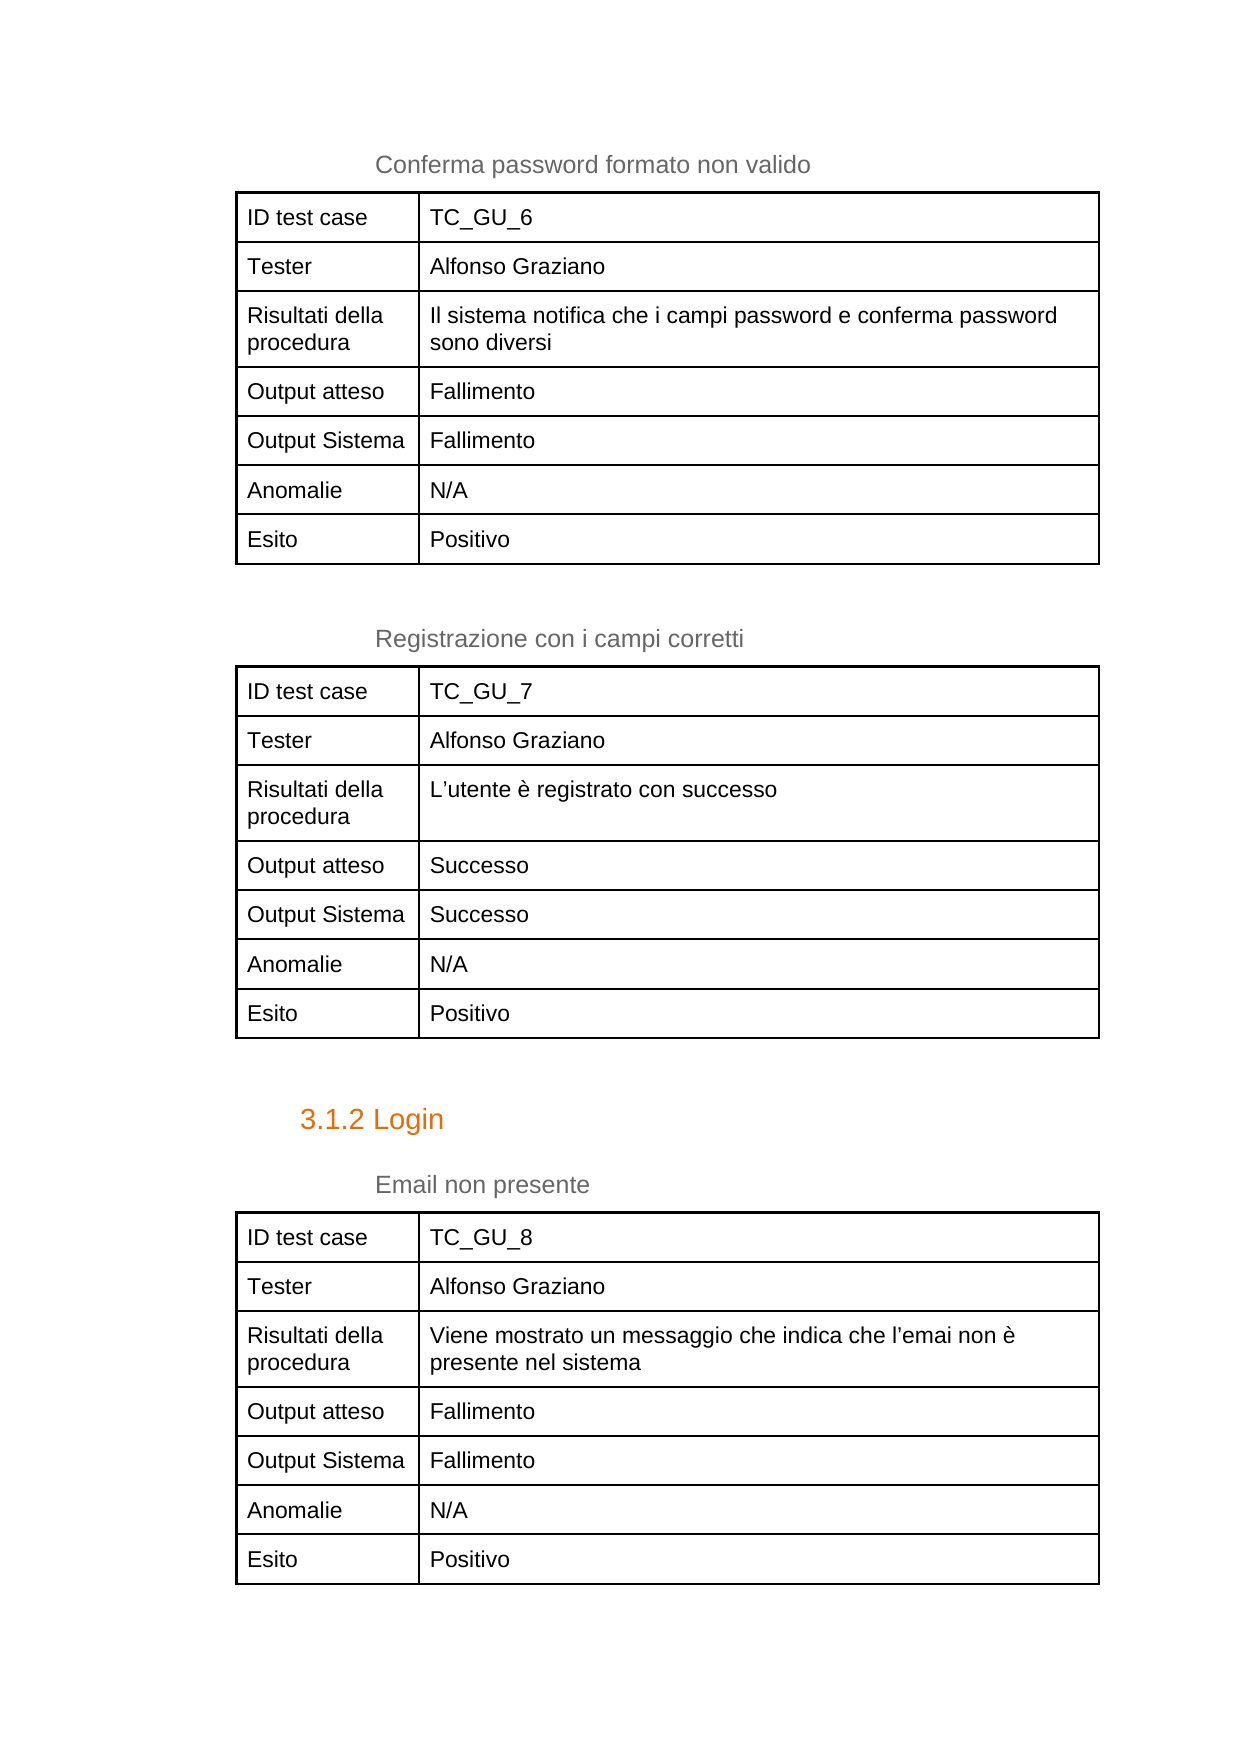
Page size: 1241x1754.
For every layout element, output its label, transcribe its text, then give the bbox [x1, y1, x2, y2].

table_header ID test case [238, 194, 418, 241]
table_cell Anomalie [238, 466, 418, 513]
subtitle Registrazione con i campi corretti [300, 624, 1090, 653]
table_cell Esito [238, 1535, 418, 1583]
table_cell N/A [420, 1486, 1098, 1533]
table_cell Output Sistema [238, 417, 418, 464]
table_cell Il sistema notifica che i campi password e conferma password sono diversi [420, 292, 1098, 366]
table_cell Alfonso Graziano [420, 1263, 1098, 1310]
subtitle Email non presente [300, 1170, 1090, 1199]
table_cell Output Sistema [238, 1437, 418, 1484]
table_cell Fallimento [420, 1437, 1098, 1484]
table_cell Risultati della procedura [238, 1312, 418, 1386]
table_cell Fallimento [420, 417, 1098, 464]
subtitle Conferma password formato non valido [300, 150, 1090, 179]
table_cell Viene mostrato un messaggio che indica che l’emai non è presente nel sistema [420, 1312, 1098, 1386]
table_cell Positivo [420, 1535, 1098, 1583]
table_cell Anomalie [238, 1486, 418, 1533]
table_cell Alfonso Graziano [420, 717, 1098, 764]
table_cell Tester [238, 243, 418, 290]
table_header ID test case [238, 1214, 418, 1261]
table_cell Alfonso Graziano [420, 243, 1098, 290]
table_cell Tester [238, 717, 418, 764]
table_header TC_GU_8 [420, 1214, 1098, 1261]
table_cell Esito [238, 515, 418, 563]
table_cell N/A [420, 940, 1098, 987]
table_cell Risultati della procedura [238, 292, 418, 366]
table_cell Risultati della procedura [238, 766, 418, 839]
table_cell Esito [238, 990, 418, 1037]
table_cell Anomalie [238, 940, 418, 987]
table_cell Successo [420, 842, 1098, 889]
table_cell Fallimento [420, 368, 1098, 415]
table_cell Successo [420, 891, 1098, 938]
table_cell Positivo [420, 990, 1098, 1037]
table_cell Positivo [420, 515, 1098, 563]
table_cell Fallimento [420, 1388, 1098, 1435]
table_cell Output atteso [238, 842, 418, 889]
table_header TC_GU_7 [420, 668, 1098, 715]
table_cell Output Sistema [238, 891, 418, 938]
table_cell Output atteso [238, 1388, 418, 1435]
table_cell Tester [238, 1263, 418, 1310]
table_cell Output atteso [238, 368, 418, 415]
table_header ID test case [238, 668, 418, 715]
subtitle 3.1.2 Login [225, 1102, 1090, 1136]
table_cell N/A [420, 466, 1098, 513]
table_header TC_GU_6 [420, 194, 1098, 241]
table_cell L’utente è registrato con successo [420, 766, 1098, 839]
